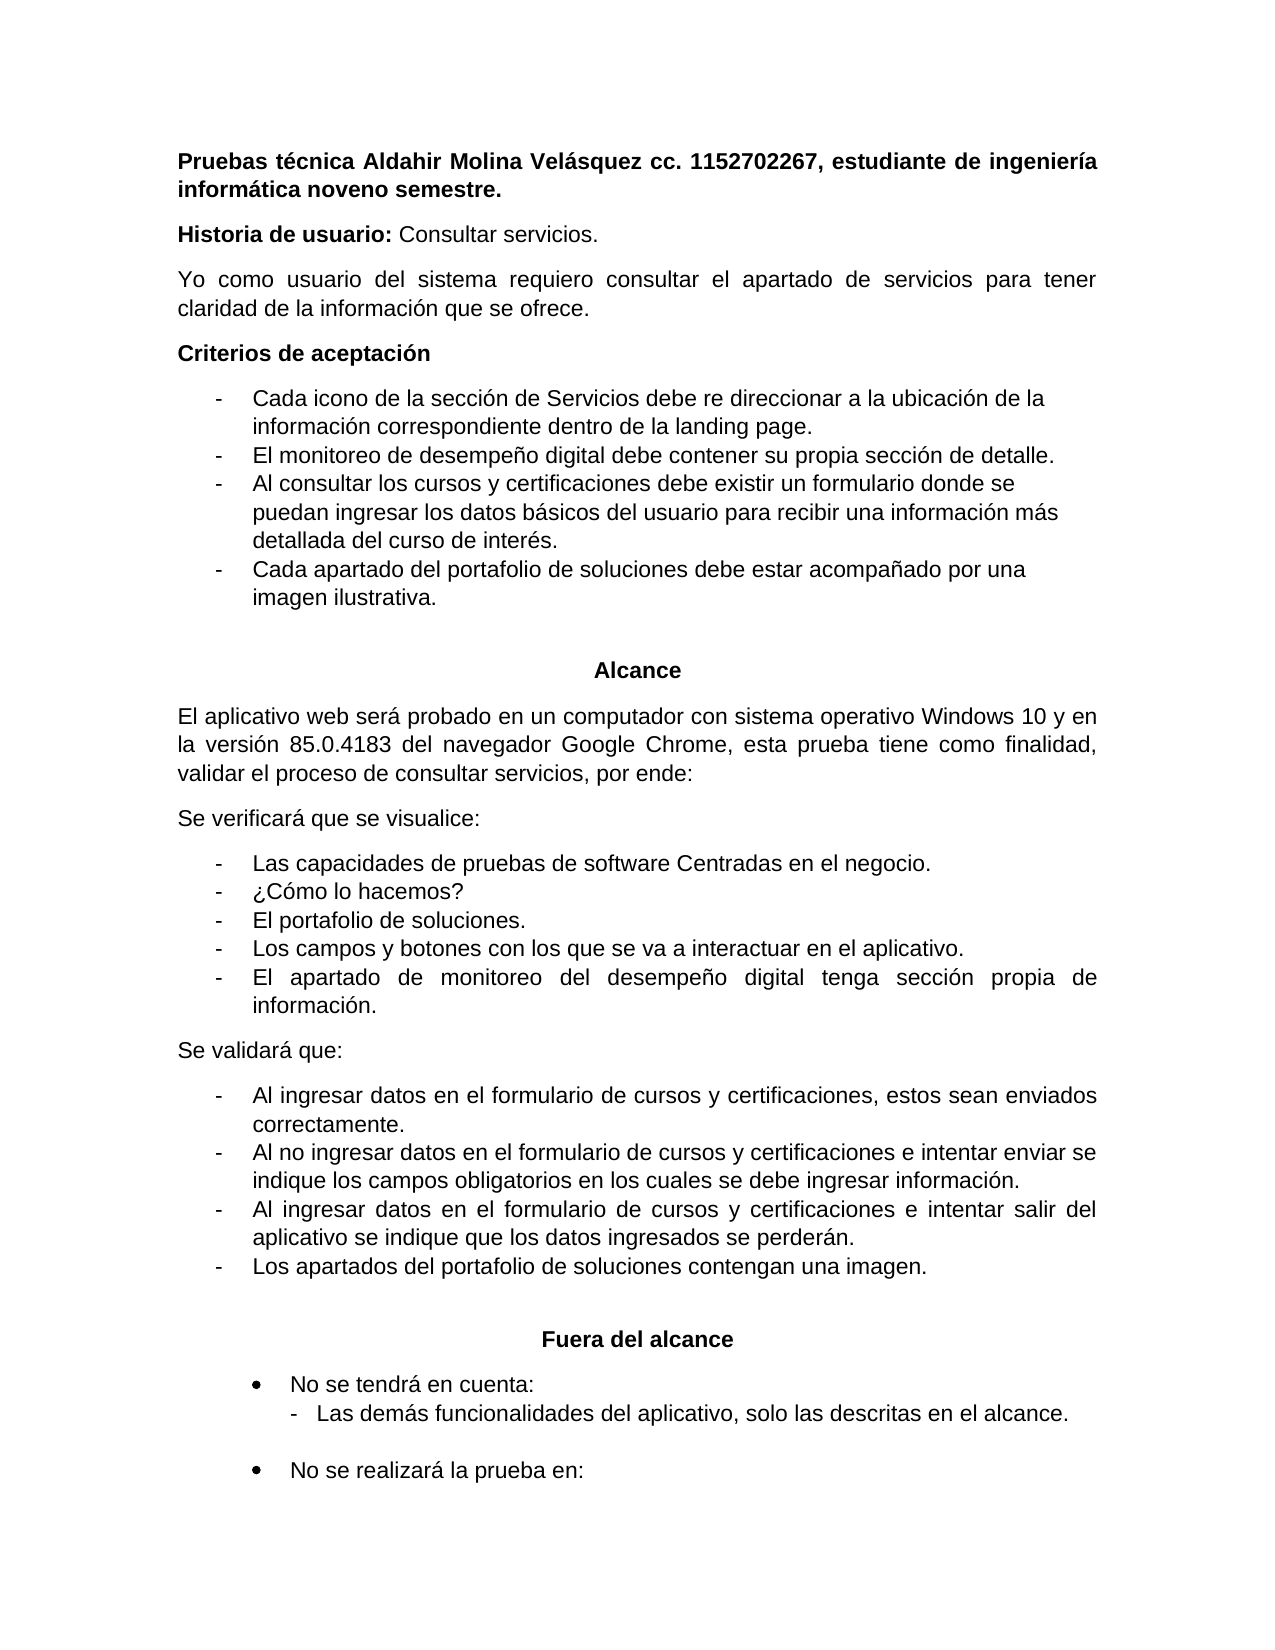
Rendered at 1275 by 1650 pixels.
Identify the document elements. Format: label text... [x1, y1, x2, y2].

text Se validará que: [177, 1037, 1098, 1063]
text Fuera del alcance [177, 1326, 1098, 1353]
text El aplicativo web será probado en un computador con sistema operativo Windows 10 y en la versión 85.0.4183 del navegador Google Chrome, esta prueba tiene como finalidad, validar el proceso de consultar servicios, por ende: [177, 703, 1098, 786]
text Criterios de aceptación [177, 340, 1098, 366]
list Al consultar los cursos y certificaciones debe existir un formulario donde se puedan ingresar los datos básicos del usuario para recibir una información más detallada del curso de interés. [215, 470, 1098, 553]
list El monitoreo de desempeño digital debe contener su propia sección de detalle. [215, 442, 1098, 468]
list Cada icono de la sección de Servicios debe re direccionar a la ubicación de la información correspondiente dentro de la landing page. [215, 385, 1098, 440]
list ¿Cómo lo hacemos? [215, 878, 1098, 904]
list Los apartados del portafolio de soluciones contengan una imagen. [215, 1253, 1098, 1279]
list Cada apartado del portafolio de soluciones debe estar acompañado por una imagen ilustrativa. [215, 556, 1098, 610]
text Yo como usuario del sistema requiero consultar el apartado de servicios para tener claridad de la información que se ofrece. [177, 266, 1098, 321]
text Alcance [177, 657, 1098, 684]
list Al ingresar datos en el formulario de cursos y certificaciones, estos sean enviados correctamente. [215, 1082, 1098, 1137]
list Al no ingresar datos en el formulario de cursos y certificaciones e intentar enviar se indique los campos obligatorios en los cuales se debe ingresar información. [215, 1139, 1098, 1194]
list El apartado de monitoreo del desempeño digital tenga sección propia de información. [215, 963, 1098, 1018]
text Se verificará que se visualice: [177, 804, 1098, 831]
list Los campos y botones con los que se va a interactuar en el aplicativo. [215, 935, 1098, 961]
text Historia de usuario: Consultar servicios. [177, 221, 1098, 247]
list Al ingresar datos en el formulario de cursos y certificaciones e intentar salir del aplicativo se indique que los datos ingresados se perderán. [215, 1196, 1098, 1251]
text Pruebas técnica Aldahir Molina Velásquez cc. 1152702267, estudiante de ingeniería informática noveno semestre. [177, 148, 1098, 202]
list El portafolio de soluciones. [215, 907, 1098, 933]
list - Las demás funcionalidades del aplicativo, solo las descritas en el alcance. [290, 1400, 1098, 1426]
list No se tendrá en cuenta: [252, 1371, 1098, 1398]
list No se realizará la prueba en: [252, 1457, 1098, 1483]
list Las capacidades de pruebas de software Centradas en el negocio. [215, 850, 1098, 876]
